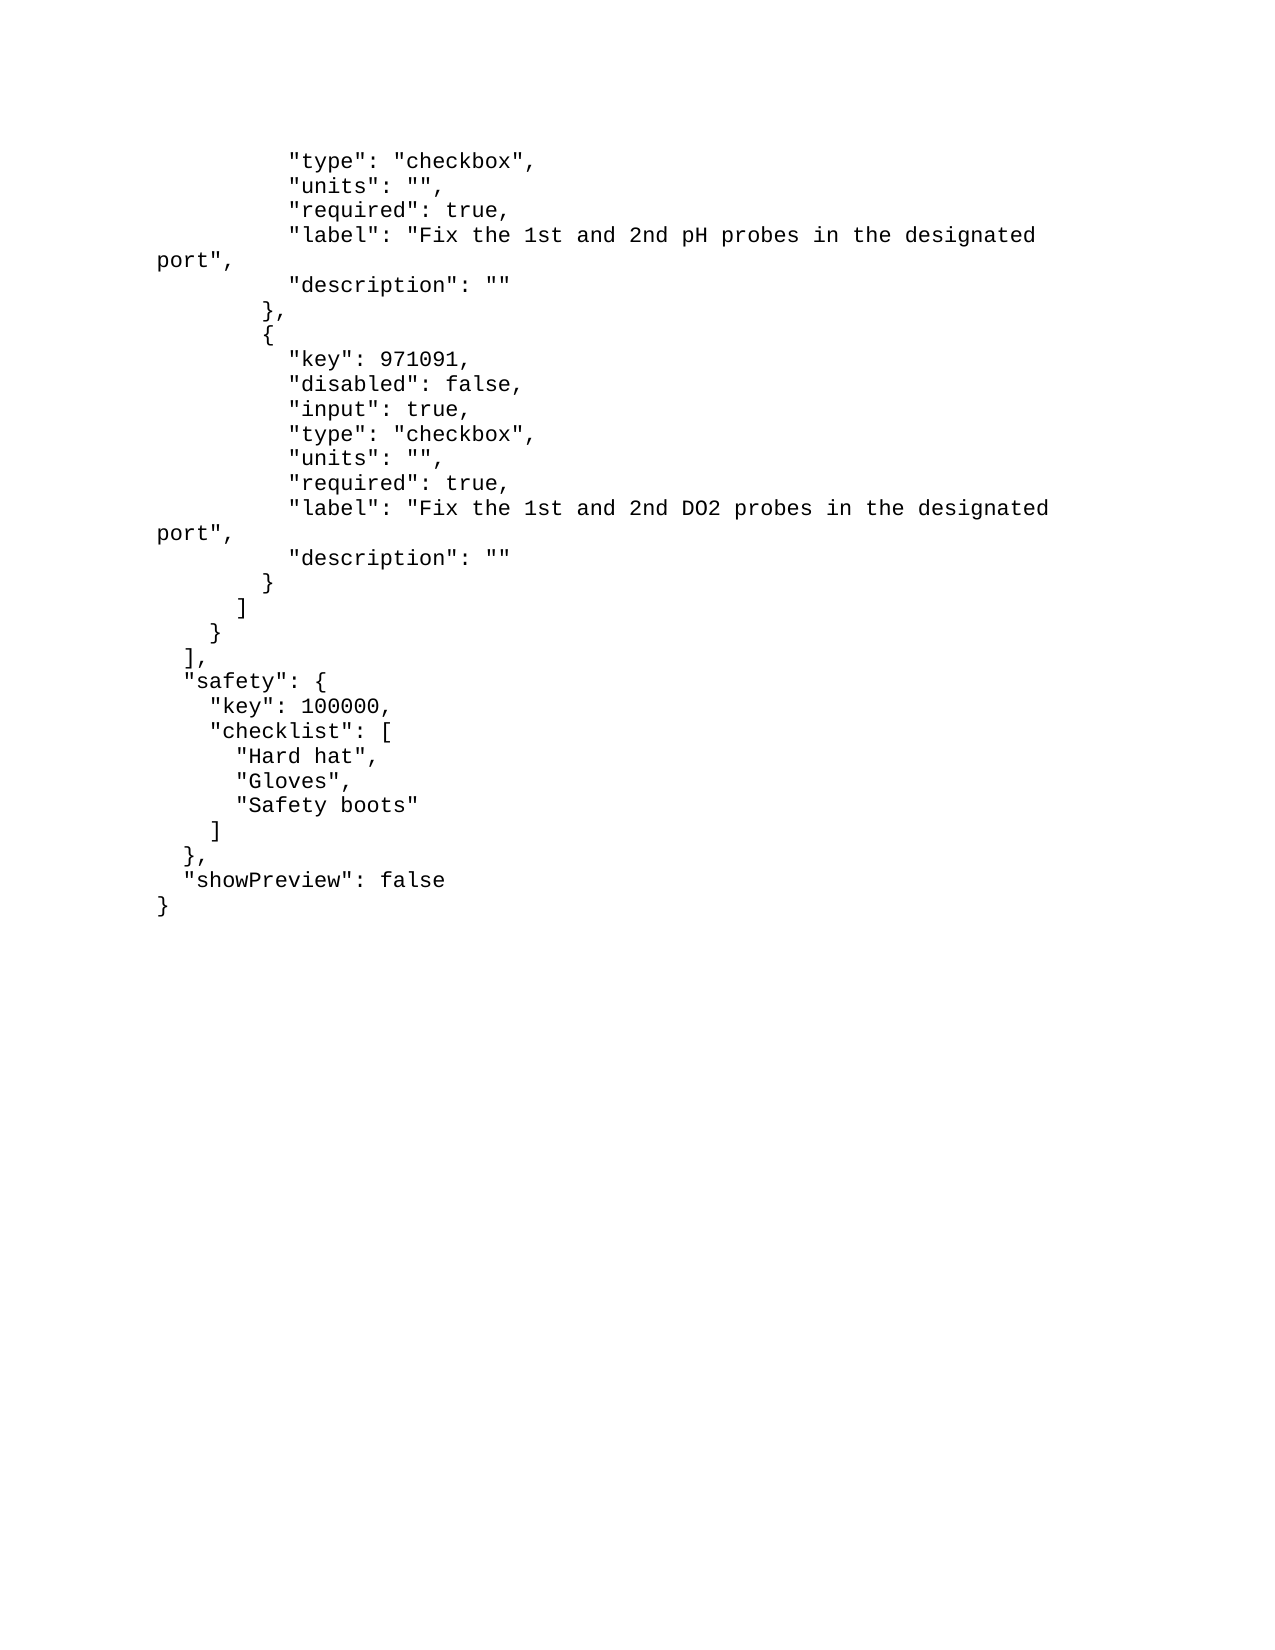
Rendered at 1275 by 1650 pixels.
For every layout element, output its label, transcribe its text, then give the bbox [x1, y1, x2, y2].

text } [156, 894, 1118, 918]
text ] [156, 596, 1118, 621]
text "required": true, [156, 199, 1118, 224]
text "description": "" [156, 274, 1118, 299]
text "Hard hat", [156, 745, 1118, 770]
text "showPreview": false [156, 869, 1118, 894]
text "safety": { [156, 671, 1118, 695]
text ], [156, 646, 1118, 671]
text "key": 100000, [156, 695, 1118, 720]
text "units": "", [156, 447, 1118, 472]
text }, [156, 299, 1118, 323]
text "disabled": false, [156, 373, 1118, 398]
text "Gloves", [156, 770, 1118, 794]
text ] [156, 819, 1118, 844]
text }, [156, 844, 1118, 869]
text "type": "checkbox", [156, 150, 1118, 175]
text "Safety boots" [156, 794, 1118, 819]
text "description": "" [156, 547, 1118, 571]
text "input": true, [156, 398, 1118, 423]
text "label": "Fix the 1st and 2nd DO2 probes in the designated port", [156, 497, 1118, 547]
text "required": true, [156, 472, 1118, 497]
text "label": "Fix the 1st and 2nd pH probes in the designated port", [156, 224, 1118, 274]
text "type": "checkbox", [156, 423, 1118, 447]
text } [156, 621, 1118, 646]
text "key": 971091, [156, 348, 1118, 373]
text { [156, 323, 1118, 348]
text "checklist": [ [156, 720, 1118, 745]
text } [156, 571, 1118, 596]
text "units": "", [156, 175, 1118, 199]
